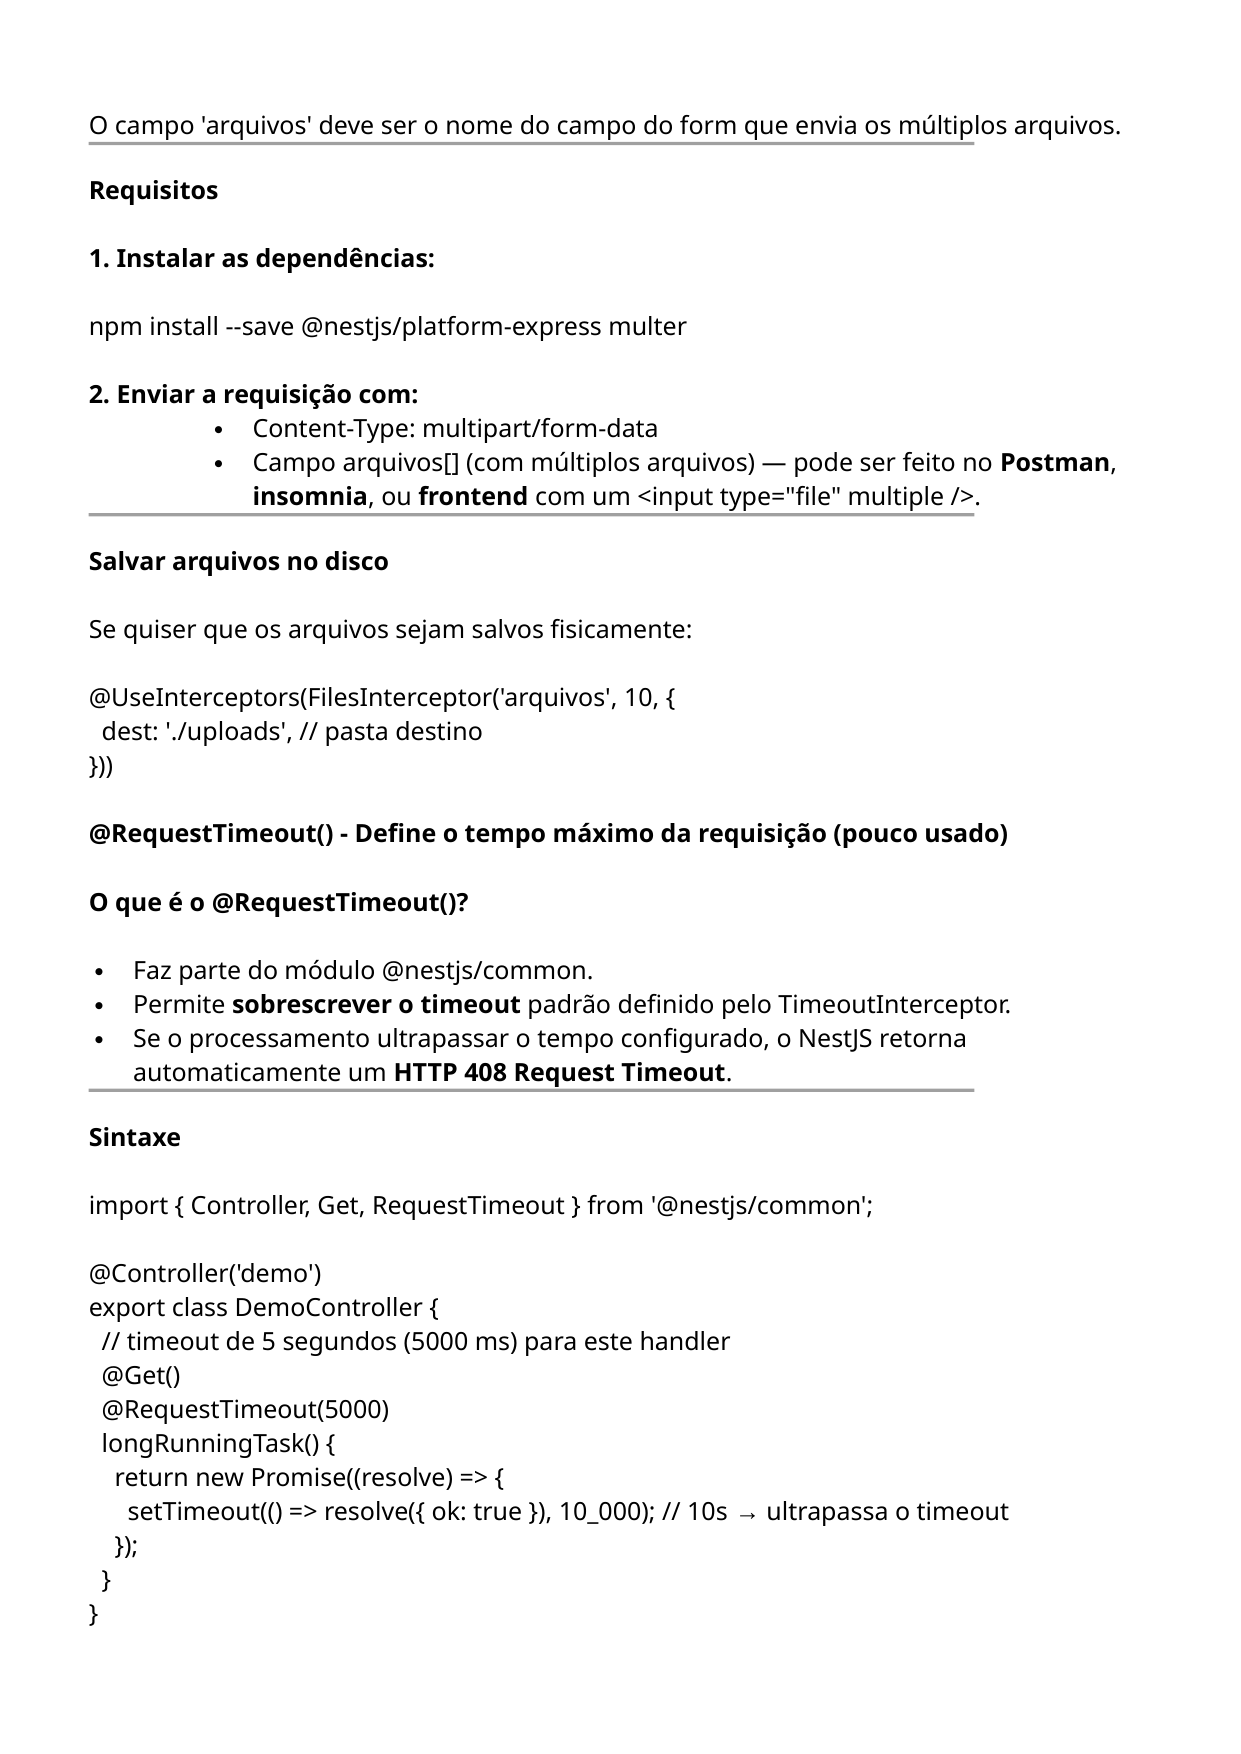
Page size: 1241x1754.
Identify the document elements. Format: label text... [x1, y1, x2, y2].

text return new Promise((resolve) => { [88, 1460, 1152, 1494]
text 1. Instalar as dependências: [88, 241, 1152, 275]
text @RequestTimeout() - Define o tempo máximo da requisição (pouco usado) [88, 816, 1152, 850]
text @Controller('demo') [88, 1255, 1152, 1289]
text } [88, 1562, 1152, 1596]
text export class DemoController { [88, 1289, 1152, 1323]
text npm install --save @nestjs/platform-express multer [88, 309, 1152, 343]
text Sintaxe [88, 1119, 1152, 1153]
text dest: './uploads', // pasta destino [88, 714, 1152, 748]
text @Get() [88, 1358, 1152, 1392]
text O campo 'arquivos' deve ser o nome do campo do form que envia os múltiplos arquivos. [88, 108, 1152, 142]
text }); [88, 1528, 1152, 1562]
list Content-Type: multipart/form-data [215, 411, 1152, 445]
text Salvar arquivos no disco [88, 544, 1152, 578]
text Se quiser que os arquivos sejam salvos fisicamente: [88, 612, 1152, 646]
text @RequestTimeout(5000) [88, 1392, 1152, 1426]
list Se o processamento ultrapassar o tempo configurado, o NestJS retorna automaticamente um HTTP 408 Request Timeout. [95, 1021, 1152, 1089]
text 2. Enviar a requisição com: [88, 377, 1152, 411]
list Faz parte do módulo @nestjs/common. [95, 952, 1152, 986]
text @UseInterceptors(FilesInterceptor('arquivos', 10, { [88, 680, 1152, 714]
text O que é o @RequestTimeout()? [88, 884, 1152, 918]
text Requisitos [88, 172, 1152, 207]
list Campo arquivos[] (com múltiplos arquivos) — pode ser feito no Postman, insomnia, ou frontend com um <input type="file" multiple />. [215, 445, 1152, 513]
text // timeout de 5 segundos (5000 ms) para este handler [88, 1323, 1152, 1358]
text longRunningTask() { [88, 1426, 1152, 1460]
list Permite sobrescrever o timeout padrão definido pelo TimeoutInterceptor. [95, 986, 1152, 1021]
text } [88, 1596, 1152, 1630]
text import { Controller, Get, RequestTimeout } from '@nestjs/common'; [88, 1187, 1152, 1221]
text setTimeout(() => resolve({ ok: true }), 10_000); // 10s → ultrapassa o timeout [88, 1494, 1152, 1528]
text })) [88, 748, 1152, 782]
